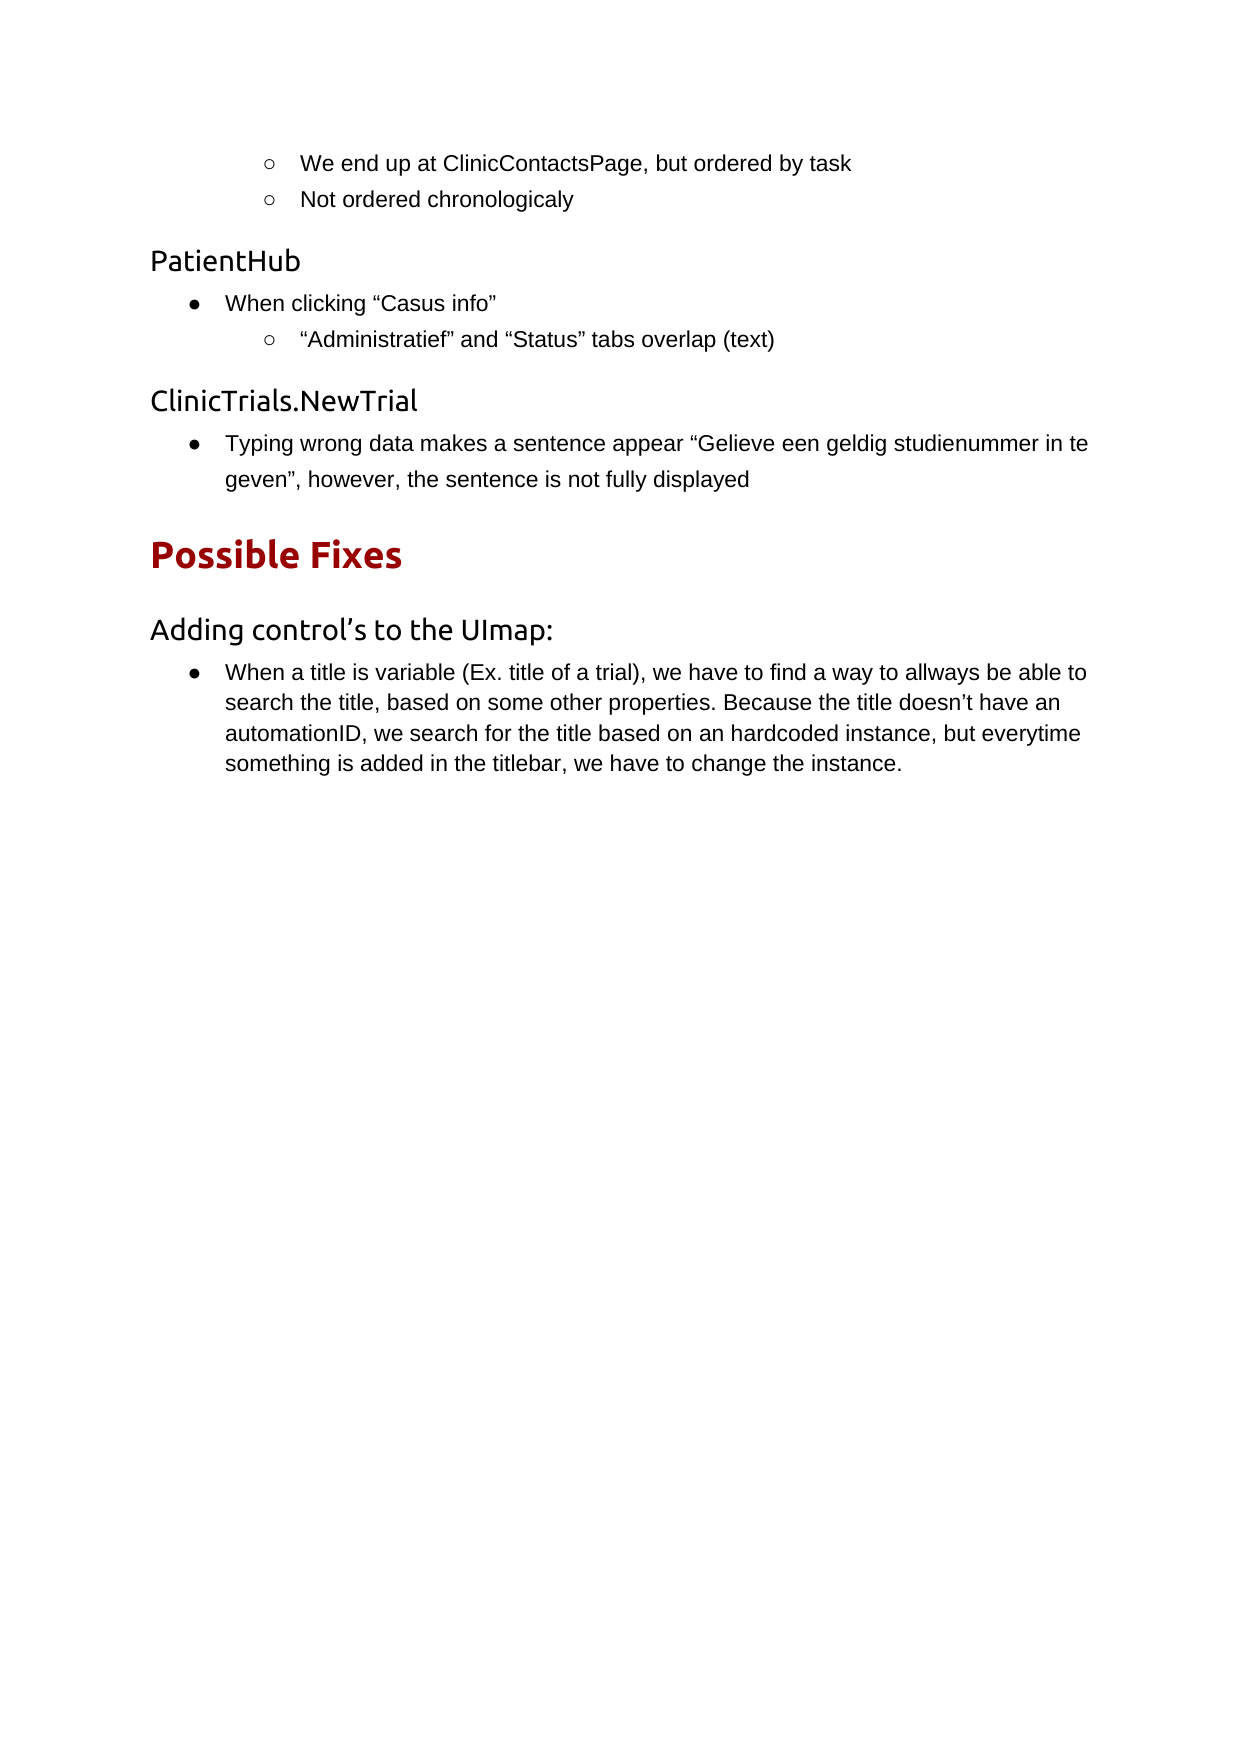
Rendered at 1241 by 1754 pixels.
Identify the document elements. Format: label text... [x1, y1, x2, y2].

subtitle Adding control’s to the UImap: [150, 613, 1090, 646]
list When clicking “Casus info” [187, 290, 1090, 316]
list We end up at ClinicContactsPage, but ordered by task [262, 150, 1090, 176]
list When a title is variable (Ex. title of a trial), we have to find a way to allways be able to search the title, based on some other properties. Because the title doesn’t have an automationID, we search for the title based on an hardcoded instance, but everytime something is added in the titlebar, we have to change the instance. [187, 659, 1090, 776]
list Not ordered chronologicaly [262, 186, 1090, 213]
subtitle Possible Fixes [150, 532, 1090, 576]
subtitle PatientHub [150, 243, 1090, 277]
list Typing wrong data makes a sentence appear “Gelieve een geldig studienummer in te geven”, however, the sentence is not fully displayed [187, 429, 1090, 492]
subtitle ClinicTrials.NewTrial [150, 383, 1090, 417]
list “Administratief” and “Status” tabs overlap (text) [262, 326, 1090, 352]
